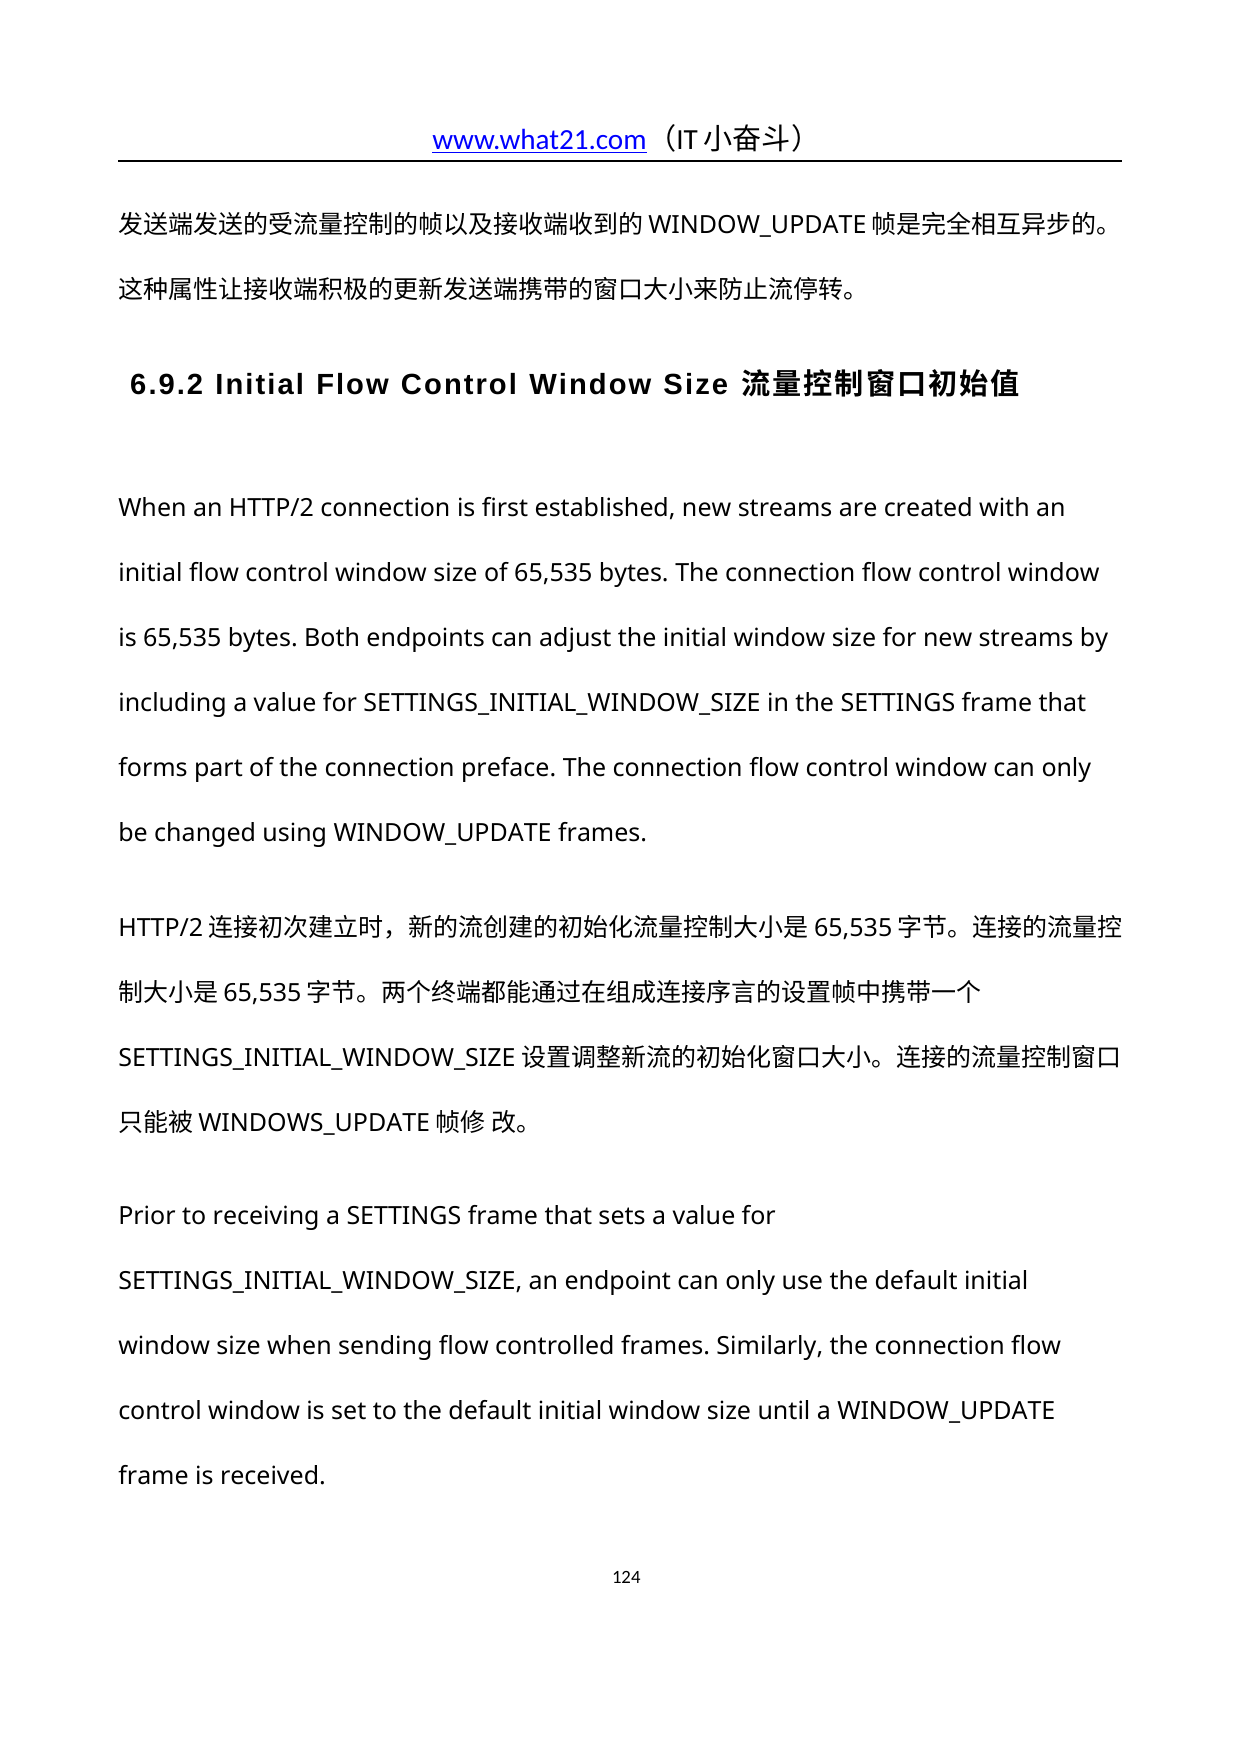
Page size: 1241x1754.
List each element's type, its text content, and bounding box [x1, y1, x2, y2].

text HTTP/2连接初次建立时，新的流创建的初始化流量控制大小是 65,535字节。连接的流量控制大小是65,535字节。两个终端都能通过在组成连接序言的设置帧中携带一个 SETTINGS_INITIAL_WINDOW_SIZE设置调整新流的初始化窗口大小。连接的流量控制窗口只能被WINDOWS_UPDATE帧修 改。 [118, 893, 1122, 1153]
text When an HTTP/2 connection is first established, new streams are created with an initial flow control window size of 65,535 bytes. The connection flow control window is 65,535 bytes. Both endpoints can adjust the initial window size for new streams by including a value for SETTINGS_INITIAL_WINDOW_SIZE in the SETTINGS frame that forms part of the connection preface. The connection flow control window can only be changed using WINDOW_UPDATE frames. [118, 474, 1122, 864]
text Prior to receiving a SETTINGS frame that sets a value for SETTINGS_INITIAL_WINDOW_SIZE, an endpoint can only use the default initial window size when sending flow controlled frames. Similarly, the connection flow control window is set to the default initial window size until a WINDOW_UPDATE frame is received. [118, 1182, 1122, 1507]
text 发送端发送的受流量控制的帧以及接收端收到的WINDOW_UPDATE帧是完全相互异步的。这种属性让接收端积极的更新发送端携带的窗口大小来防止流停转。 [118, 190, 1122, 320]
subtitle 6.9.2 Initial Flow Control Window Size 流量控制窗口初始值 [130, 349, 1122, 414]
